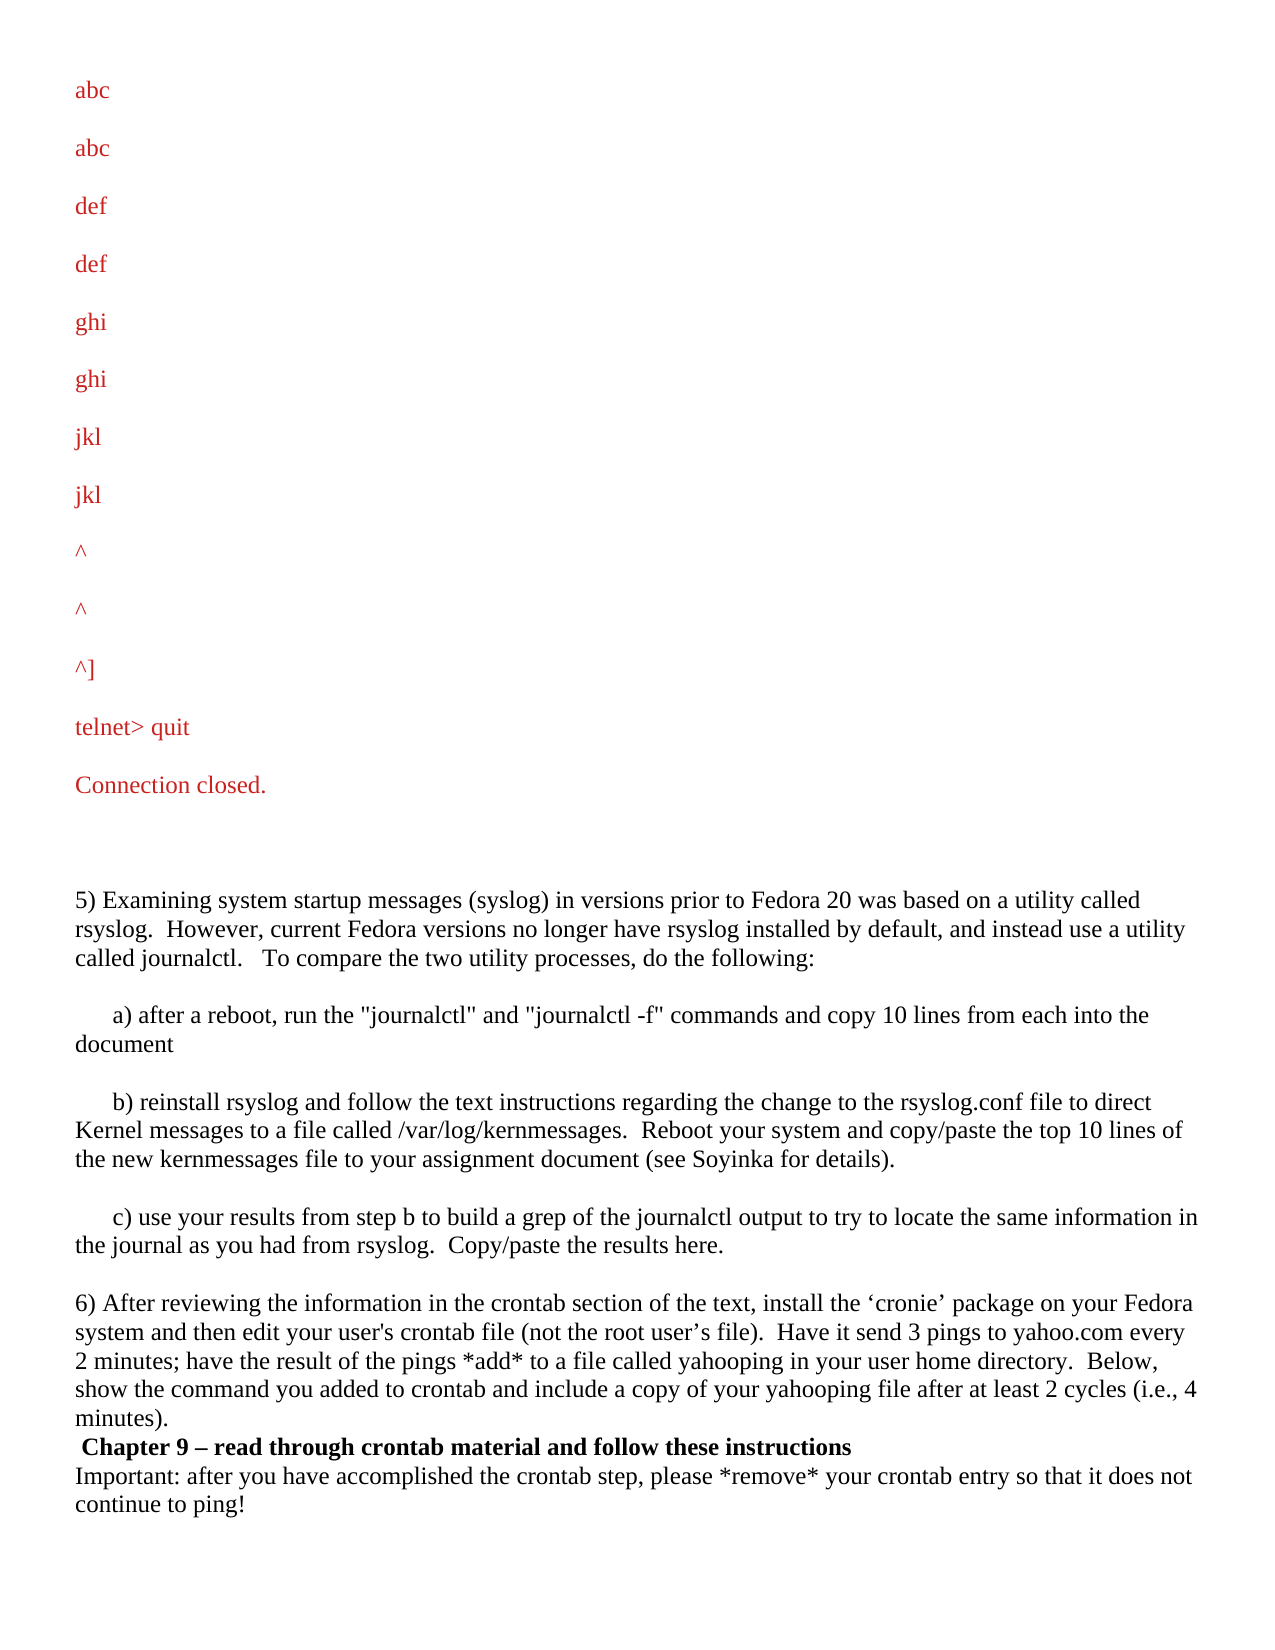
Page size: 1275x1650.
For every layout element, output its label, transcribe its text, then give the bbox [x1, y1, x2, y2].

text ghi [75, 307, 1200, 335]
text telnet> quit [75, 712, 1200, 741]
text ^ [75, 538, 1200, 567]
text Connection closed. [75, 770, 1200, 799]
text jkl [75, 422, 1200, 451]
text 5) Examining system startup messages (syslog) in versions prior to Fedora 20 was based on a utility called rsyslog. However, current Fedora versions no longer have rsyslog installed by default, and instead use a utility called journalctl. To compare the two utility processes, do the following: a) after a reboot, run the "journalctl" and "journalctl -f" commands and copy 10 lines from each into the document b) reinstall rsyslog and follow the text instructions regarding the change to the rsyslog.conf file to direct Kernel messages to a file called /var/log/kernmessages. Reboot your system and copy/paste the top 10 lines of the new kernmessages file to your assignment document (see Soyinka for details). c) use your results from step b to build a grep of the journalctl output to try to locate the same information in the journal as you had from rsyslog. Copy/paste the results here. [75, 828, 1200, 1259]
text abc [75, 75, 1200, 104]
text ghi [75, 364, 1200, 393]
text ^] [75, 654, 1200, 683]
text ^ [75, 596, 1200, 625]
text 6) After reviewing the information in the crontab section of the text, install the ‘cronie’ package on your Fedora system and then edit your user's crontab file (not the root user’s file). Have it send 3 pings to yahoo.com every 2 minutes; have the result of the pings *add* to a file called yahooping in your user home directory. Below, show the command you added to crontab and include a copy of your yahooping file after at least 2 cycles (i.e., 4 minutes). Chapter 9 – read through crontab material and follow these instructions Important: after you have accomplished the crontab step, please *remove* your crontab entry so that it does not continue to ping! [75, 1288, 1200, 1518]
text abc [75, 133, 1200, 162]
text def [75, 249, 1200, 277]
text jkl [75, 480, 1200, 509]
text def [75, 191, 1200, 219]
